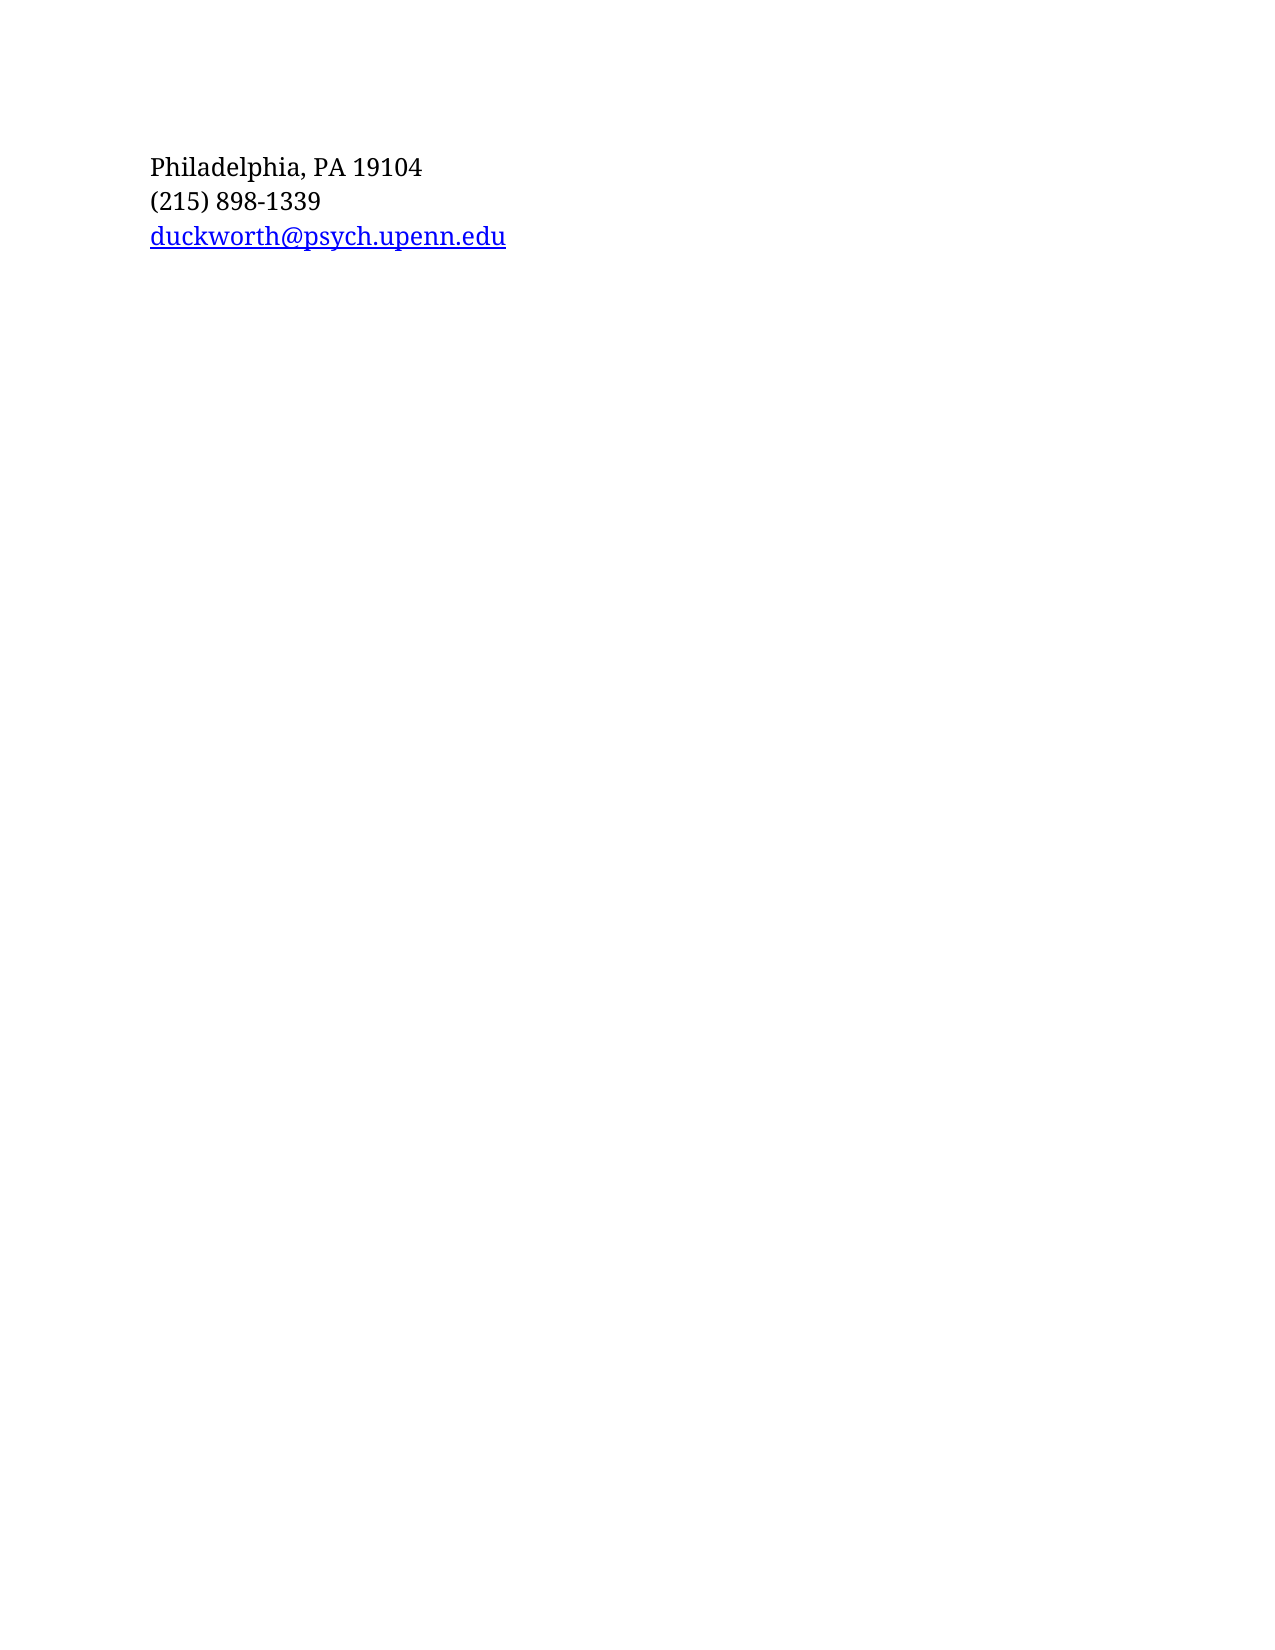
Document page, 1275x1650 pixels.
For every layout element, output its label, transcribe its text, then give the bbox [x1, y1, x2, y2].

text duckworth@psych.upenn.edu [150, 218, 1125, 252]
text Philadelphia, PA 19104 [150, 150, 1125, 184]
text (215) 898-1339 [150, 184, 1125, 218]
